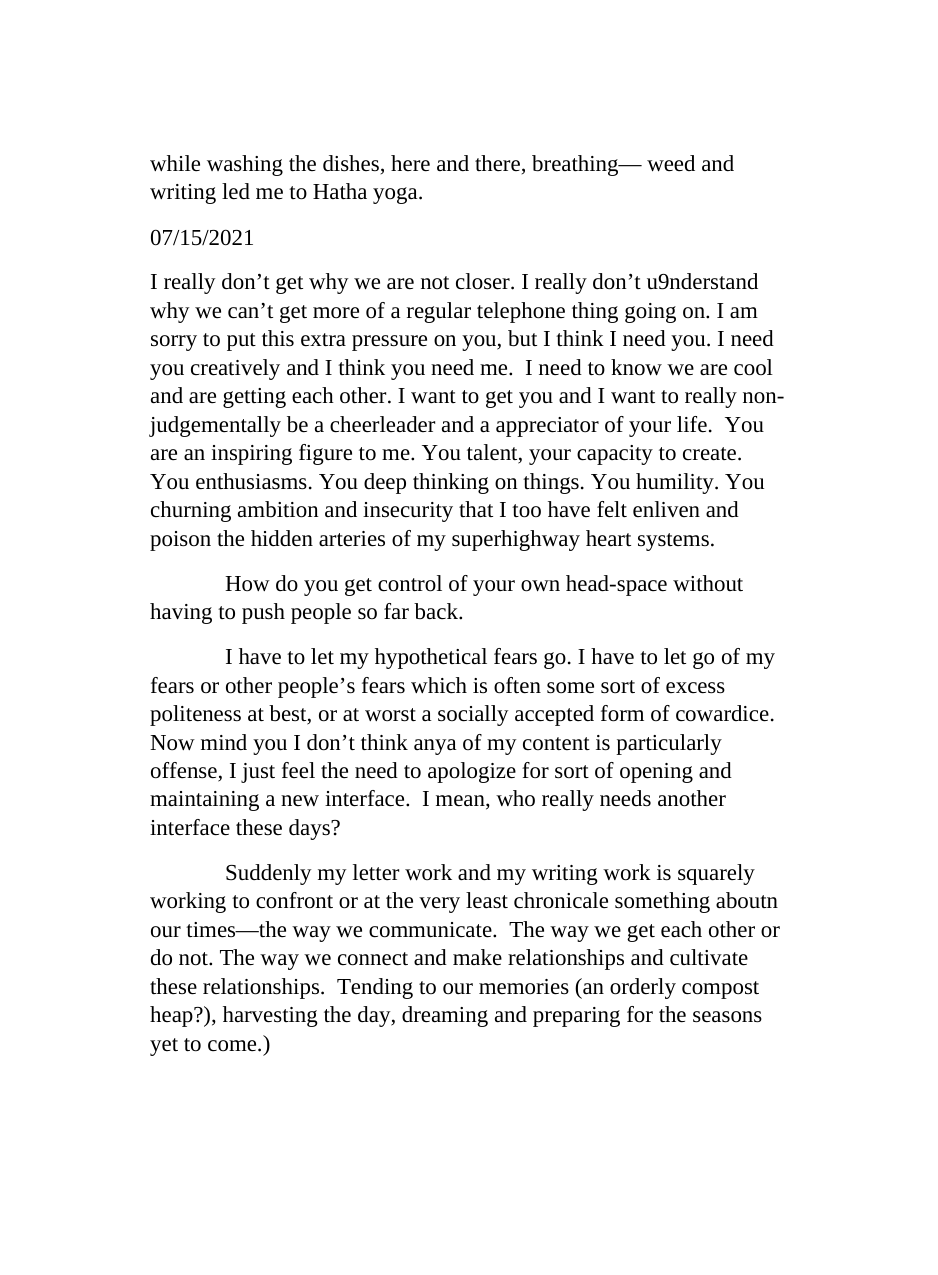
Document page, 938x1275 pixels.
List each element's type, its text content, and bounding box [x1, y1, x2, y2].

text 07/15/2021 [150, 223, 787, 250]
text I really don’t get why we are not closer. I really don’t u9nderstand why we can’t get more of a regular telephone thing going on. I am sorry to put this extra pressure on you, but I think I need you. I need you creatively and I think you need me. I need to know we are cool and are getting each other. I want to get you and I want to really non-judgementally be a cheerleader and a appreciator of your life. You are an inspiring figure to me. You talent, your capacity to create. You enthusiasms. You deep thinking on things. You humility. You churning ambition and insecurity that I too have felt enliven and poison the hidden arteries of my superhighway heart systems. [150, 269, 787, 551]
text I have to let my hypothetical fears go. I have to let go of my fears or other people’s fears which is often some sort of excess politeness at best, or at worst a socially accepted form of cowardice. Now mind you I don’t think anya of my content is particularly offense, I just feel the need to apologize for sort of opening and maintaining a new interface. I mean, who really needs another interface these days? [150, 643, 787, 840]
text How do you get control of your own head-space without having to push people so far back. [150, 570, 787, 624]
